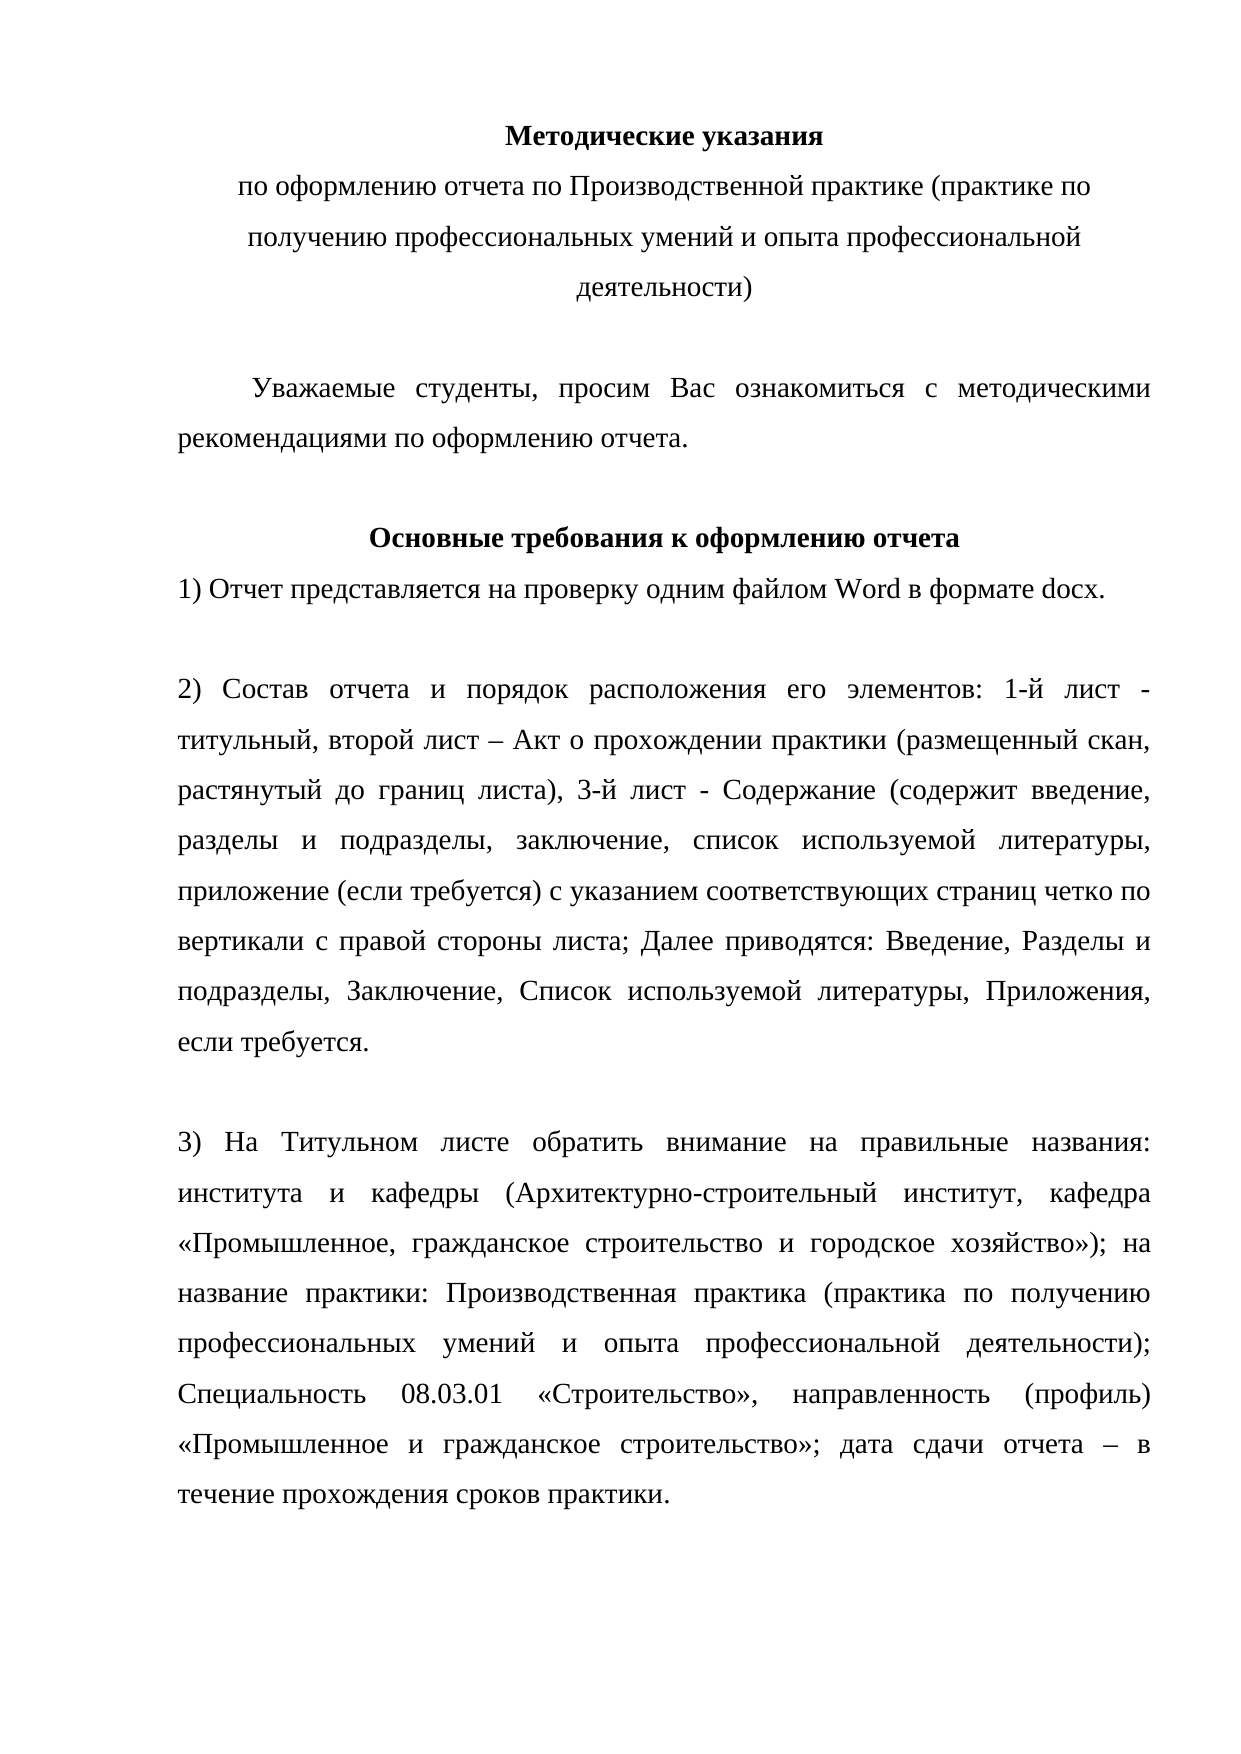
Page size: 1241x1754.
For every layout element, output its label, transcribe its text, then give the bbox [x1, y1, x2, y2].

text по оформлению отчета по Производственной практике (практике по получению профессиональных умений и опыта профессиональной деятельности) [177, 168, 1152, 303]
text 2) Состав отчета и порядок расположения его элементов: 1-й лист - титульный, второй лист – Акт о прохождении практики (размещенный скан, растянутый до границ листа), 3-й лист - Содержание (содержит введение, разделы и подразделы, заключение, список используемой литературы, приложение (если требуется) с указанием соответствующих страниц четко по вертикали с правой стороны листа; Далее приводятся: Введение, Разделы и подразделы, Заключение, Список используемой литературы, Приложения, если требуется. [177, 672, 1152, 1057]
text Уважаемые студенты, просим Вас ознакомиться с методическими рекомендациями по оформлению отчета. [177, 370, 1152, 453]
text 3) На Титульном листе обратить внимание на правильные названия: института и кафедры (Архитектурно-строительный институт, кафедра «Промышленное, гражданское строительство и городское хозяйство»); на название практики: Производственная практика (практика по получению профессиональных умений и опыта профессиональной деятельности); Специальность 08.03.01 «Строительство», направленность (профиль) «Промышленное и гражданское строительство»; дата сдачи отчета – в течение прохождения сроков практики. [177, 1124, 1152, 1510]
text Основные требования к оформлению отчета [177, 521, 1152, 554]
text Методические указания [177, 118, 1152, 152]
text 1) Отчет представляется на проверку одним файлом Word в формате docx. [177, 571, 1152, 604]
